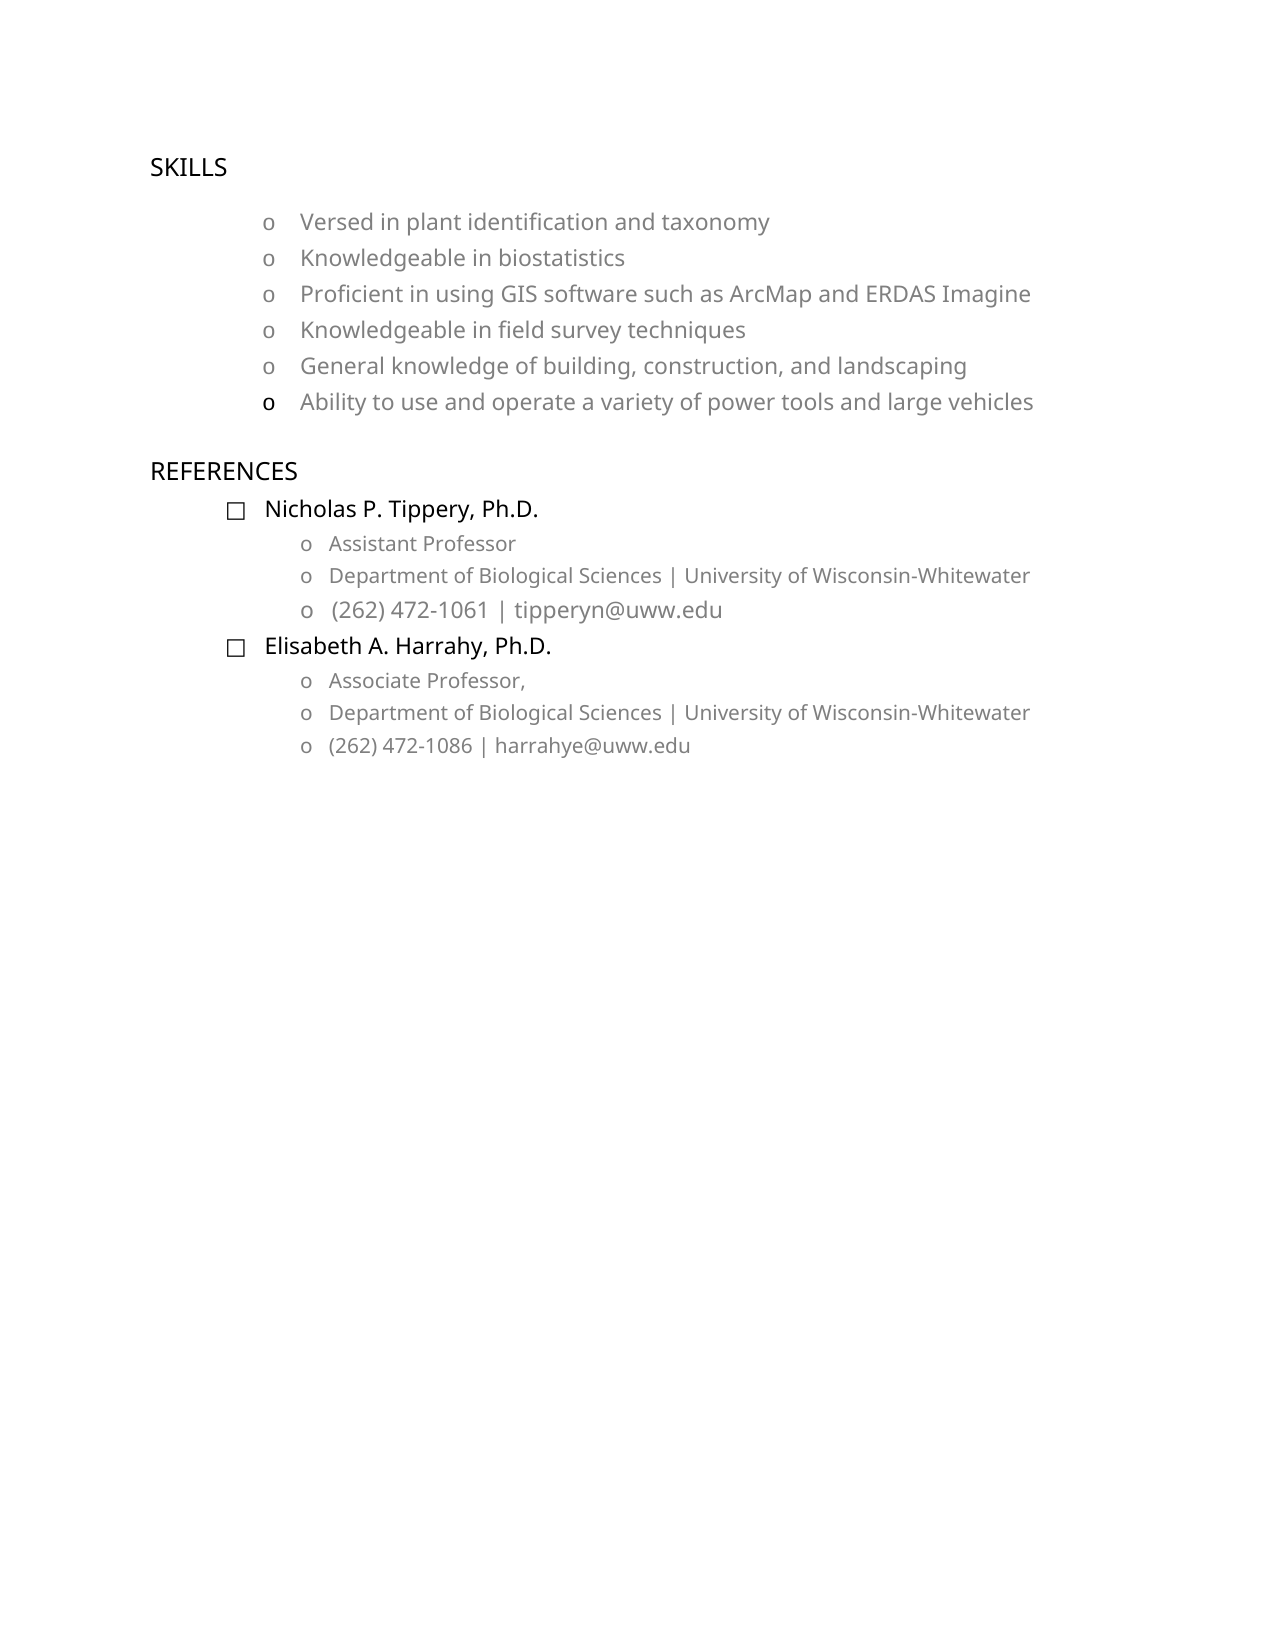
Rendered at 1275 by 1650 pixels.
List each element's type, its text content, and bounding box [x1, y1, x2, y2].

text REFERENCES [150, 454, 1125, 488]
text o Department of Biological Sciences | University of Wisconsin-Whitewater [150, 698, 1125, 727]
list Versed in plant identification and taxonomy [262, 206, 1125, 237]
text o (262) 472-1086 | harrahye@uww.edu [150, 731, 1125, 759]
text o Assistant Professor [150, 529, 1125, 557]
text □ Nicholas P. Tippery, Ph.D. [150, 493, 1125, 524]
list Ability to use and operate a variety of power tools and large vehicles [262, 386, 1125, 417]
text o (262) 472-1061 | tipperyn@uww.edu [150, 594, 1125, 625]
list General knowledge of building, construction, and landscaping [262, 349, 1125, 381]
text □ Elisabeth A. Harrahy, Ph.D. [150, 630, 1125, 661]
text o Associate Professor, [150, 666, 1125, 694]
list Knowledgeable in biostatistics [262, 242, 1125, 273]
text SKILLS [150, 150, 1125, 184]
list Proficient in using GIS software such as ArcMap and ERDAS Imagine [262, 278, 1125, 309]
text o Department of Biological Sciences | University of Wisconsin-Whitewater [150, 561, 1125, 590]
list Knowledgeable in field survey techniques [262, 314, 1125, 345]
